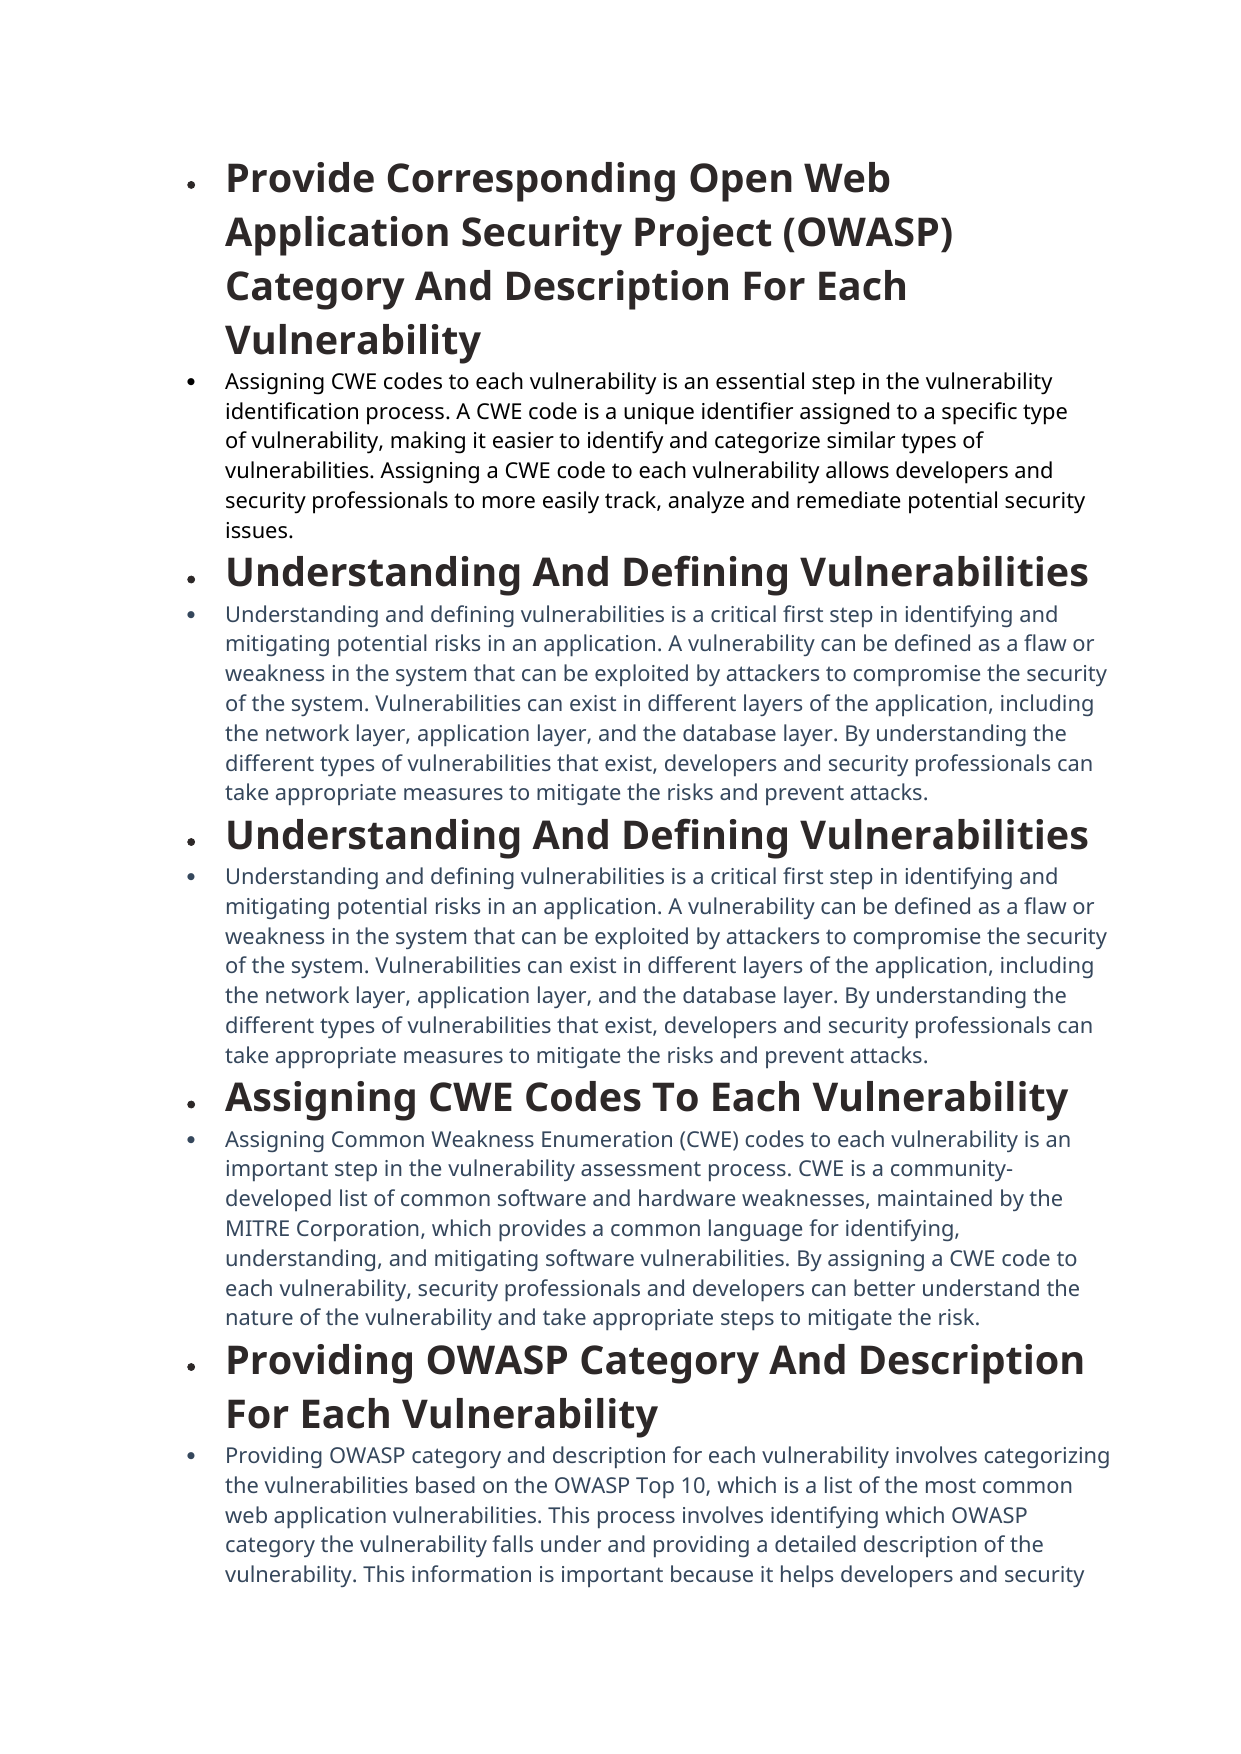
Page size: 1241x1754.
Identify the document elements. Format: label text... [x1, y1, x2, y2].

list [187, 1440, 1114, 1589]
list Providing OWASP Category And Description For Each Vulnerability [187, 1332, 1114, 1440]
list Assigning Common Weakness Enumeration (CWE) codes to each vulnerability is an important step in the vulnerability assessment process. CWE is a community-developed list of common software and hardware weaknesses, maintained by the MITRE Corporation, which provides a common language for identifying, understanding, and mitigating software vulnerabilities. By assigning a CWE code to each vulnerability, security professionals and developers can better understand the nature of the vulnerability and take appropriate steps to mitigate the risk. [187, 1123, 1114, 1332]
list Understanding and defining vulnerabilities is a critical first step in identifying and mitigating potential risks in an application. A vulnerability can be defined as a flaw or weakness in the system that can be exploited by attackers to compromise the security of the system. Vulnerabilities can exist in different layers of the application, including the network layer, application layer, and the database layer. By understanding the different types of vulnerabilities that exist, developers and security professionals can take appropriate measures to mitigate the risks and prevent attacks. [187, 598, 1114, 807]
list Understanding and defining vulnerabilities is a critical first step in identifying and mitigating potential risks in an application. A vulnerability can be defined as a flaw or weakness in the system that can be exploited by attackers to compromise the security of the system. Vulnerabilities can exist in different layers of the application, including the network layer, application layer, and the database layer. By understanding the different types of vulnerabilities that exist, developers and security professionals can take appropriate measures to mitigate the risks and prevent attacks. [187, 861, 1114, 1069]
list Understanding And Defining Vulnerabilities [187, 544, 1114, 598]
list Assigning CWE Codes To Each Vulnerability [187, 1069, 1114, 1123]
list Understanding And Defining Vulnerabilities [187, 807, 1114, 861]
list Assigning CWE codes to each vulnerability is an essential step in the vulnerability identification process. A CWE code is a unique identifier assigned to a specific type of vulnerability, making it easier to identify and categorize similar types of vulnerabilities. Assigning a CWE code to each vulnerability allows developers and security professionals to more easily track, analyze and remediate potential security issues. [187, 366, 1090, 544]
list Provide Corresponding Open Web Application Security Project (OWASP) Category And Description For Each Vulnerability [187, 150, 1090, 366]
